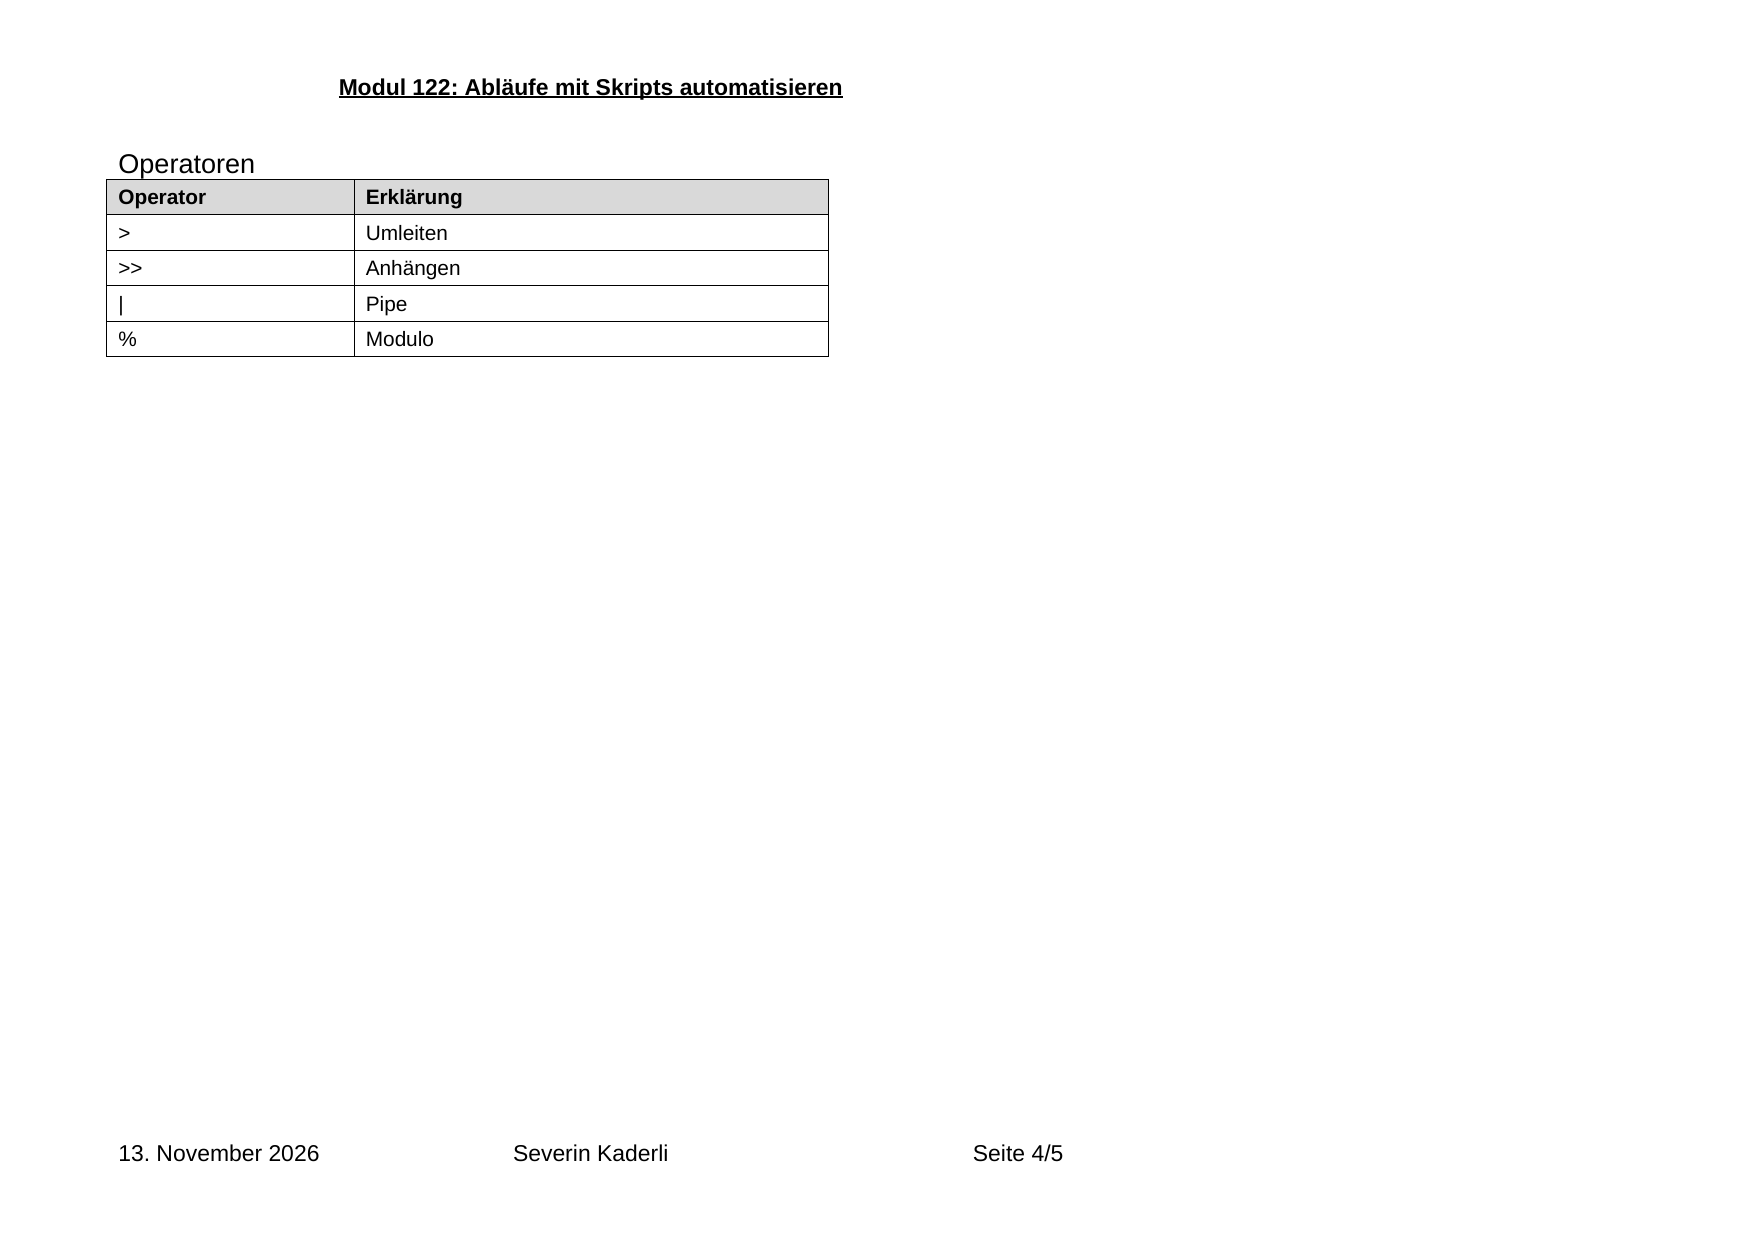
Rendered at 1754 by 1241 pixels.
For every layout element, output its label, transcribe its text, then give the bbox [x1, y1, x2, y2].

table_cell Umleiten [355, 215, 828, 250]
subtitle Operatoren [118, 148, 825, 179]
table_cell Modulo [355, 322, 828, 356]
table_cell Anhängen [355, 251, 828, 285]
table_cell % [107, 322, 354, 356]
table_cell > [107, 215, 354, 250]
table_header Operator [107, 180, 354, 214]
table_header Erklärung [355, 180, 828, 214]
table_cell >> [107, 251, 354, 285]
table_cell Pipe [355, 286, 828, 321]
table_cell | [107, 286, 354, 321]
